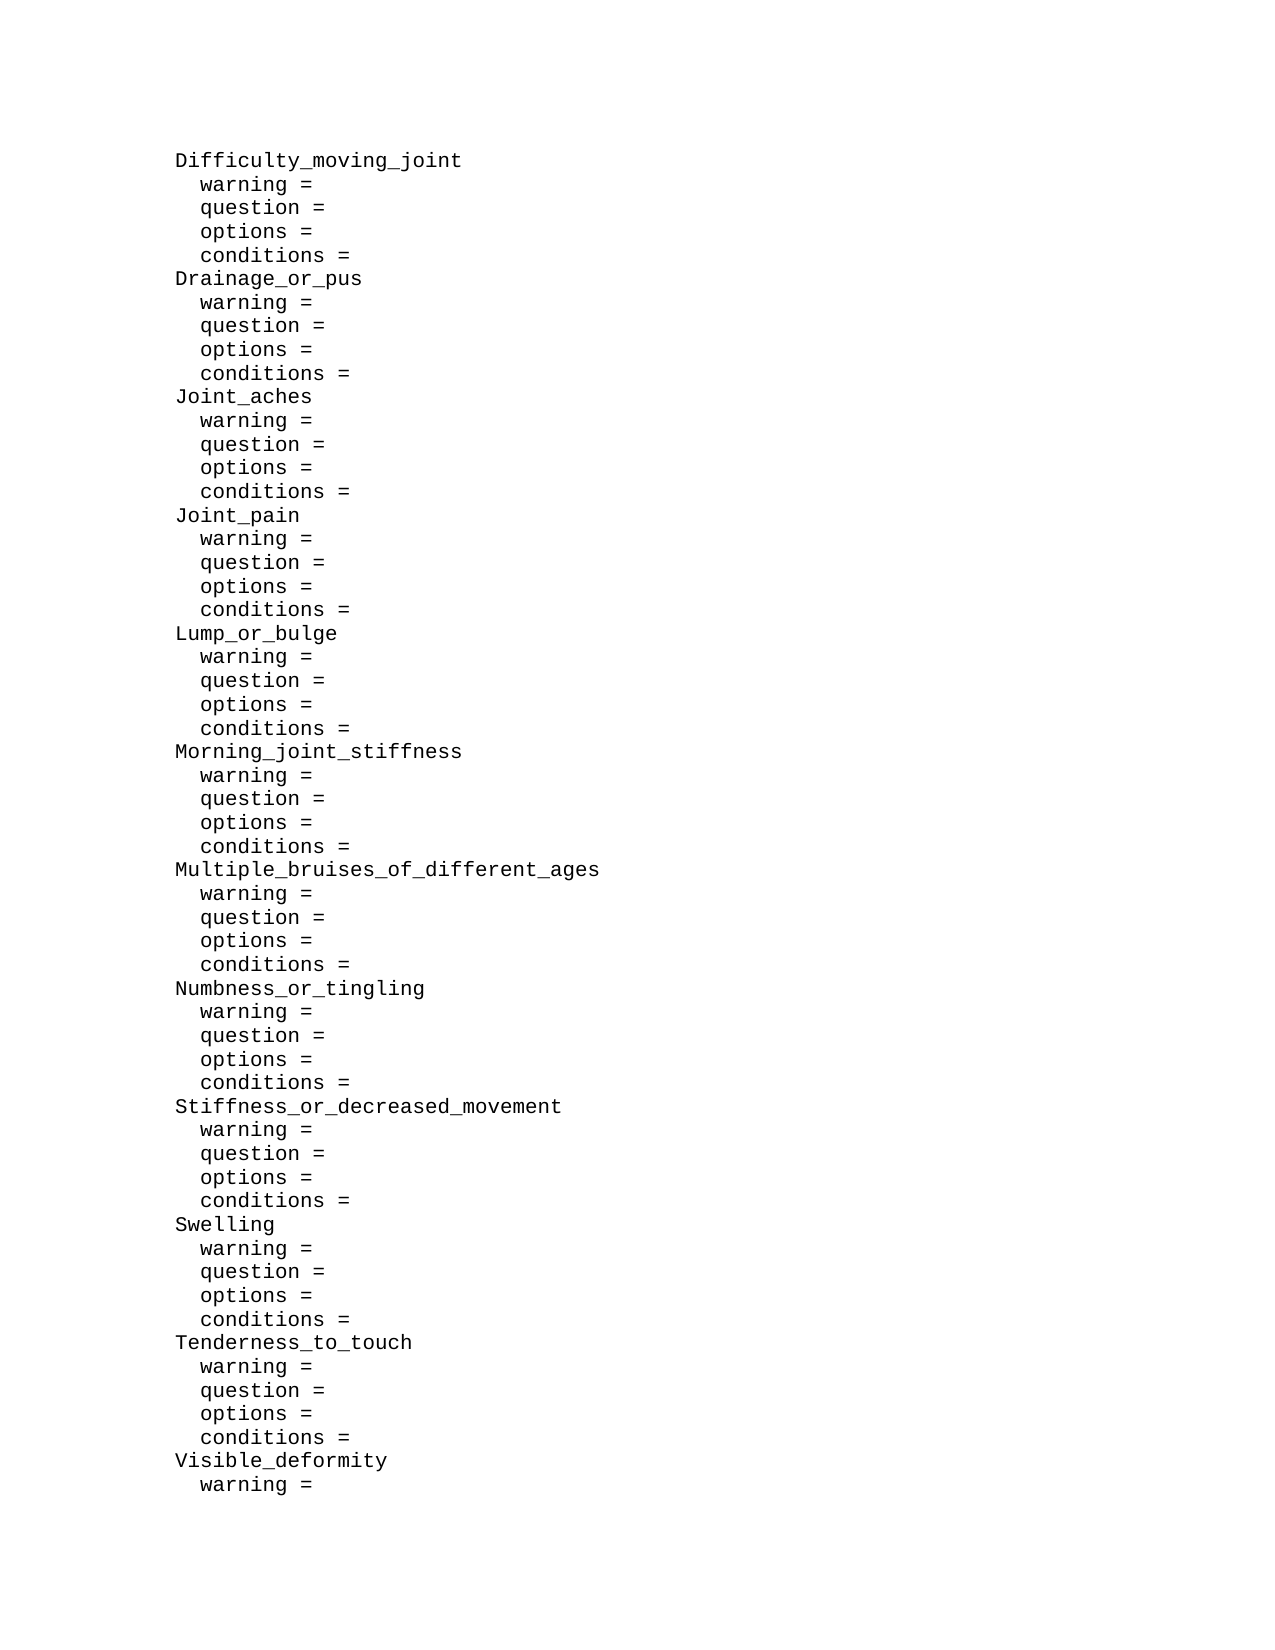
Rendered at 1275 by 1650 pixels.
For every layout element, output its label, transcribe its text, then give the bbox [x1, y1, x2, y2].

text Stiffness_or_decreased_movement warning = question = options = conditions = [150, 1096, 1125, 1214]
text Visible_deformity warning = question = options = conditions = [150, 1451, 1125, 1498]
text Joint_aches warning = question = options = conditions = [150, 386, 1125, 505]
text Joint_pain warning = question = options = conditions = [150, 505, 1125, 623]
text Drainage_or_pus warning = question = options = conditions = [150, 268, 1125, 386]
text Tenderness_to_touch warning = question = options = conditions = [150, 1332, 1125, 1451]
text Morning_joint_stiffness warning = question = options = conditions = [150, 741, 1125, 859]
text Multiple_bruises_of_different_ages warning = question = options = conditions = [150, 859, 1125, 978]
text Swelling warning = question = options = conditions = [150, 1214, 1125, 1332]
text Difficulty_moving_joint warning = question = options = conditions = [150, 150, 1125, 268]
text Numbness_or_tingling warning = question = options = conditions = [150, 978, 1125, 1096]
text Lump_or_bulge warning = question = options = conditions = [150, 623, 1125, 741]
